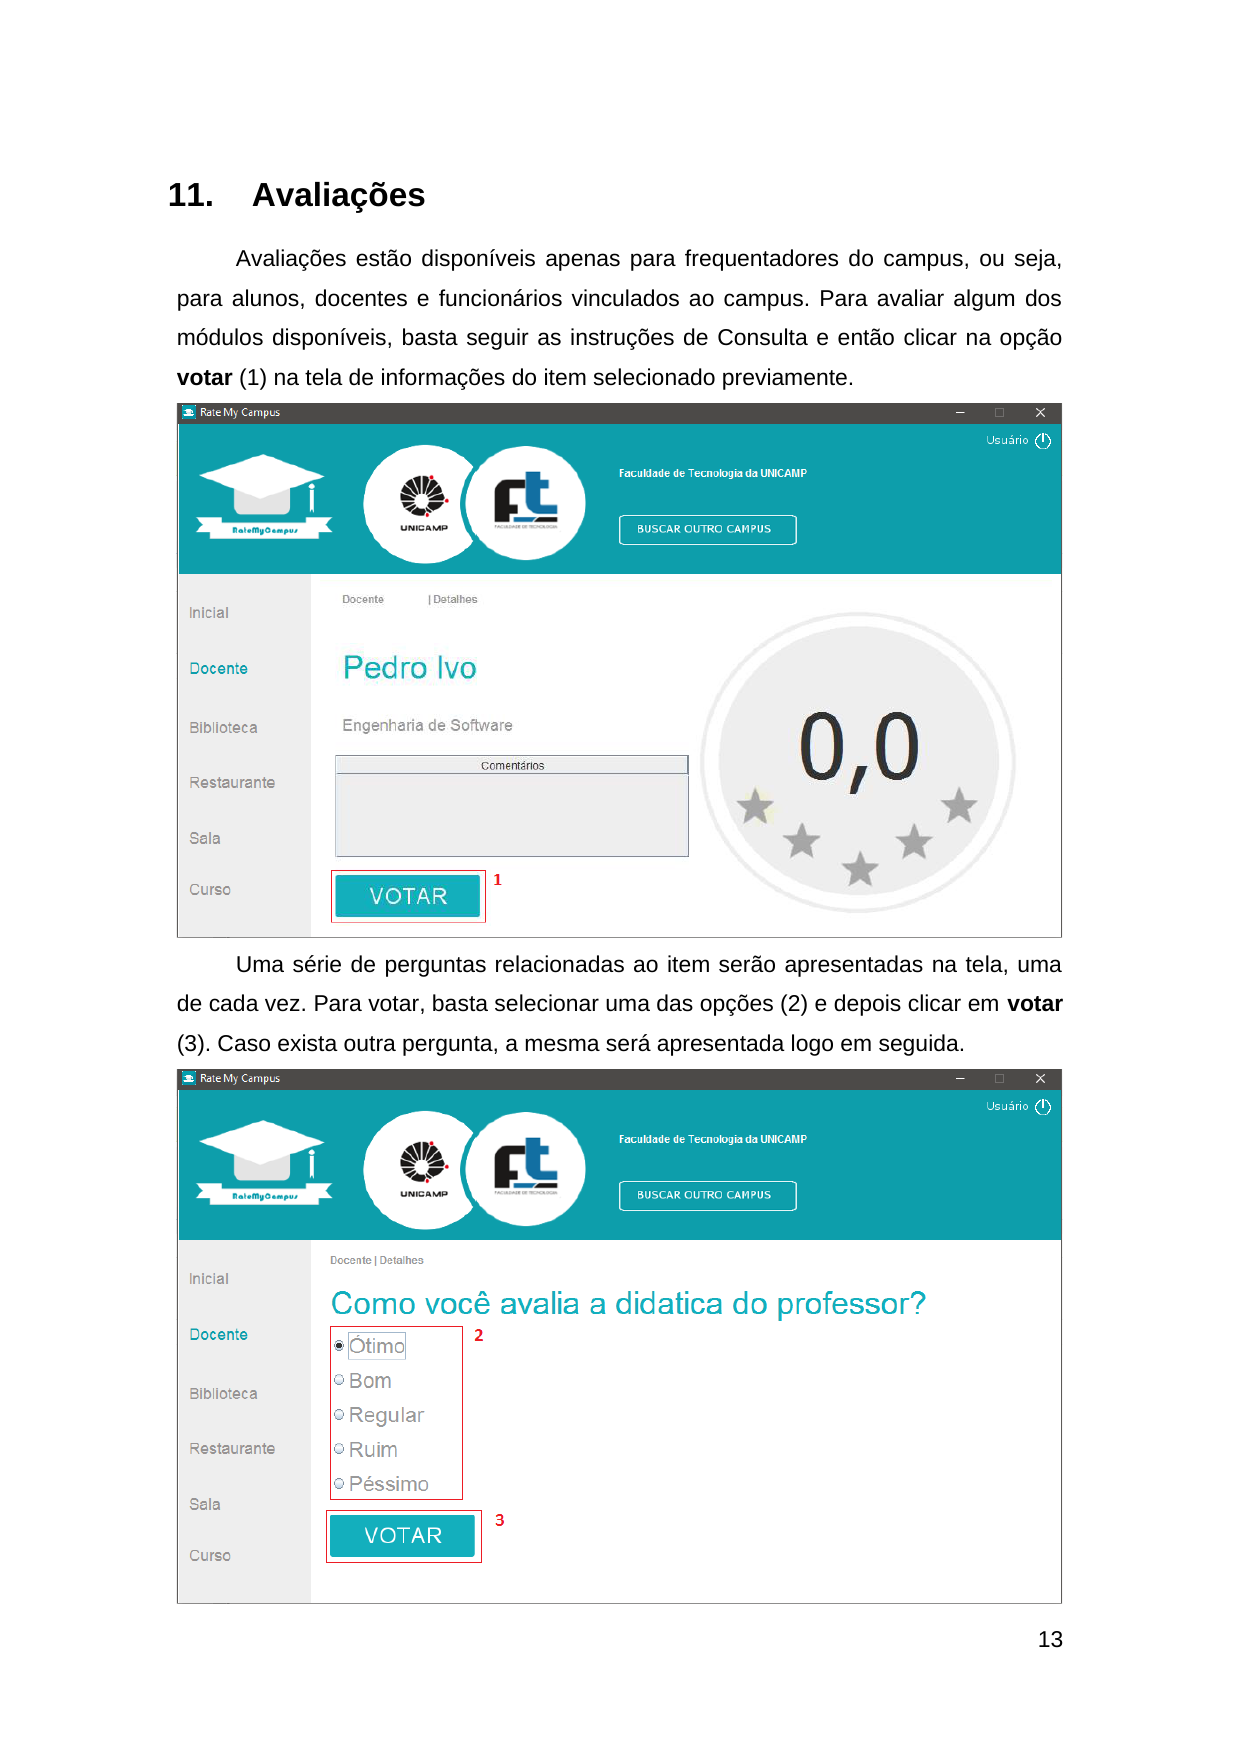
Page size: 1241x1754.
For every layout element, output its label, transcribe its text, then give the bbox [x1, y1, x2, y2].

text Avaliações estão disponíveis apenas para frequentadores do campus, ou seja, para alunos, docentes e funcionários vinculados ao campus. Para avaliar algum dos módulos disponíveis, basta seguir as instruções de Consulta e então clicar na opção votar (1) na tela de informações do item selecionado previamente. [177, 245, 1063, 390]
subtitle Avaliações [214, 175, 1063, 214]
text Uma série de perguntas relacionadas ao item serão apresentadas na tela, uma de cada vez. Para votar, basta selecionar uma das opções (2) e depois clicar em votar (3). Caso exista outra pergunta, a mesma será apresentada logo em seguida. [177, 951, 1063, 1056]
picture [176, 1069, 1063, 1604]
picture [176, 403, 1063, 938]
